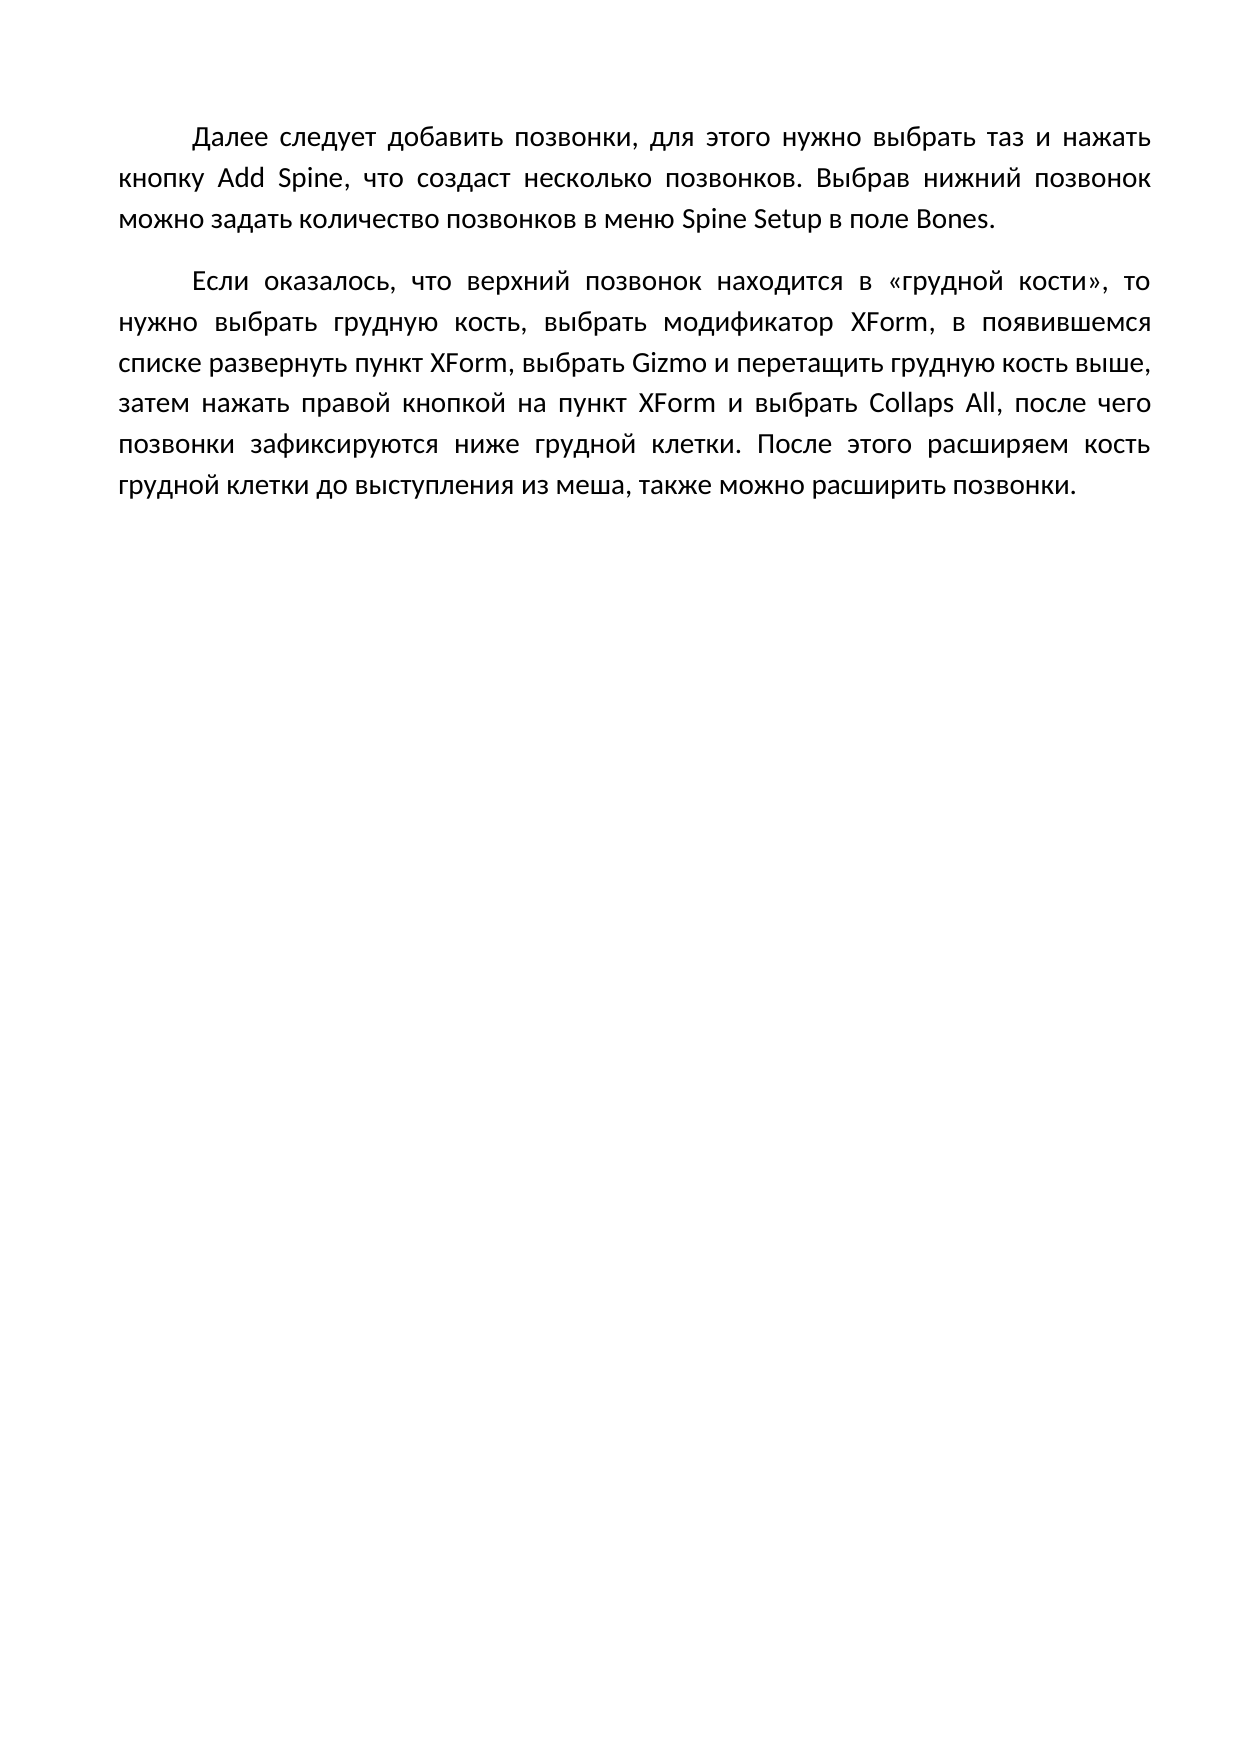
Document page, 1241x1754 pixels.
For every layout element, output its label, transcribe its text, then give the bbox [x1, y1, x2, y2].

text Если оказалось, что верхний позвонок находится в «грудной кости», то нужно выбрать грудную кость, выбрать модификатор XForm, в появившемся списке развернуть пункт XForm, выбрать Gizmo и перетащить грудную кость выше, затем нажать правой кнопкой на пункт XForm и выбрать Collaps All, после чего позвонки зафиксируются ниже грудной клетки. После этого расширяем кость грудной клетки до выступления из меша, также можно расширить позвонки. [118, 262, 1152, 502]
text Далее следует добавить позвонки, для этого нужно выбрать таз и нажать кнопку Add Spine, что создаст несколько позвонков. Выбрав нижний позвонок можно задать количество позвонков в меню Spine Setup в поле Bones. [118, 118, 1152, 236]
